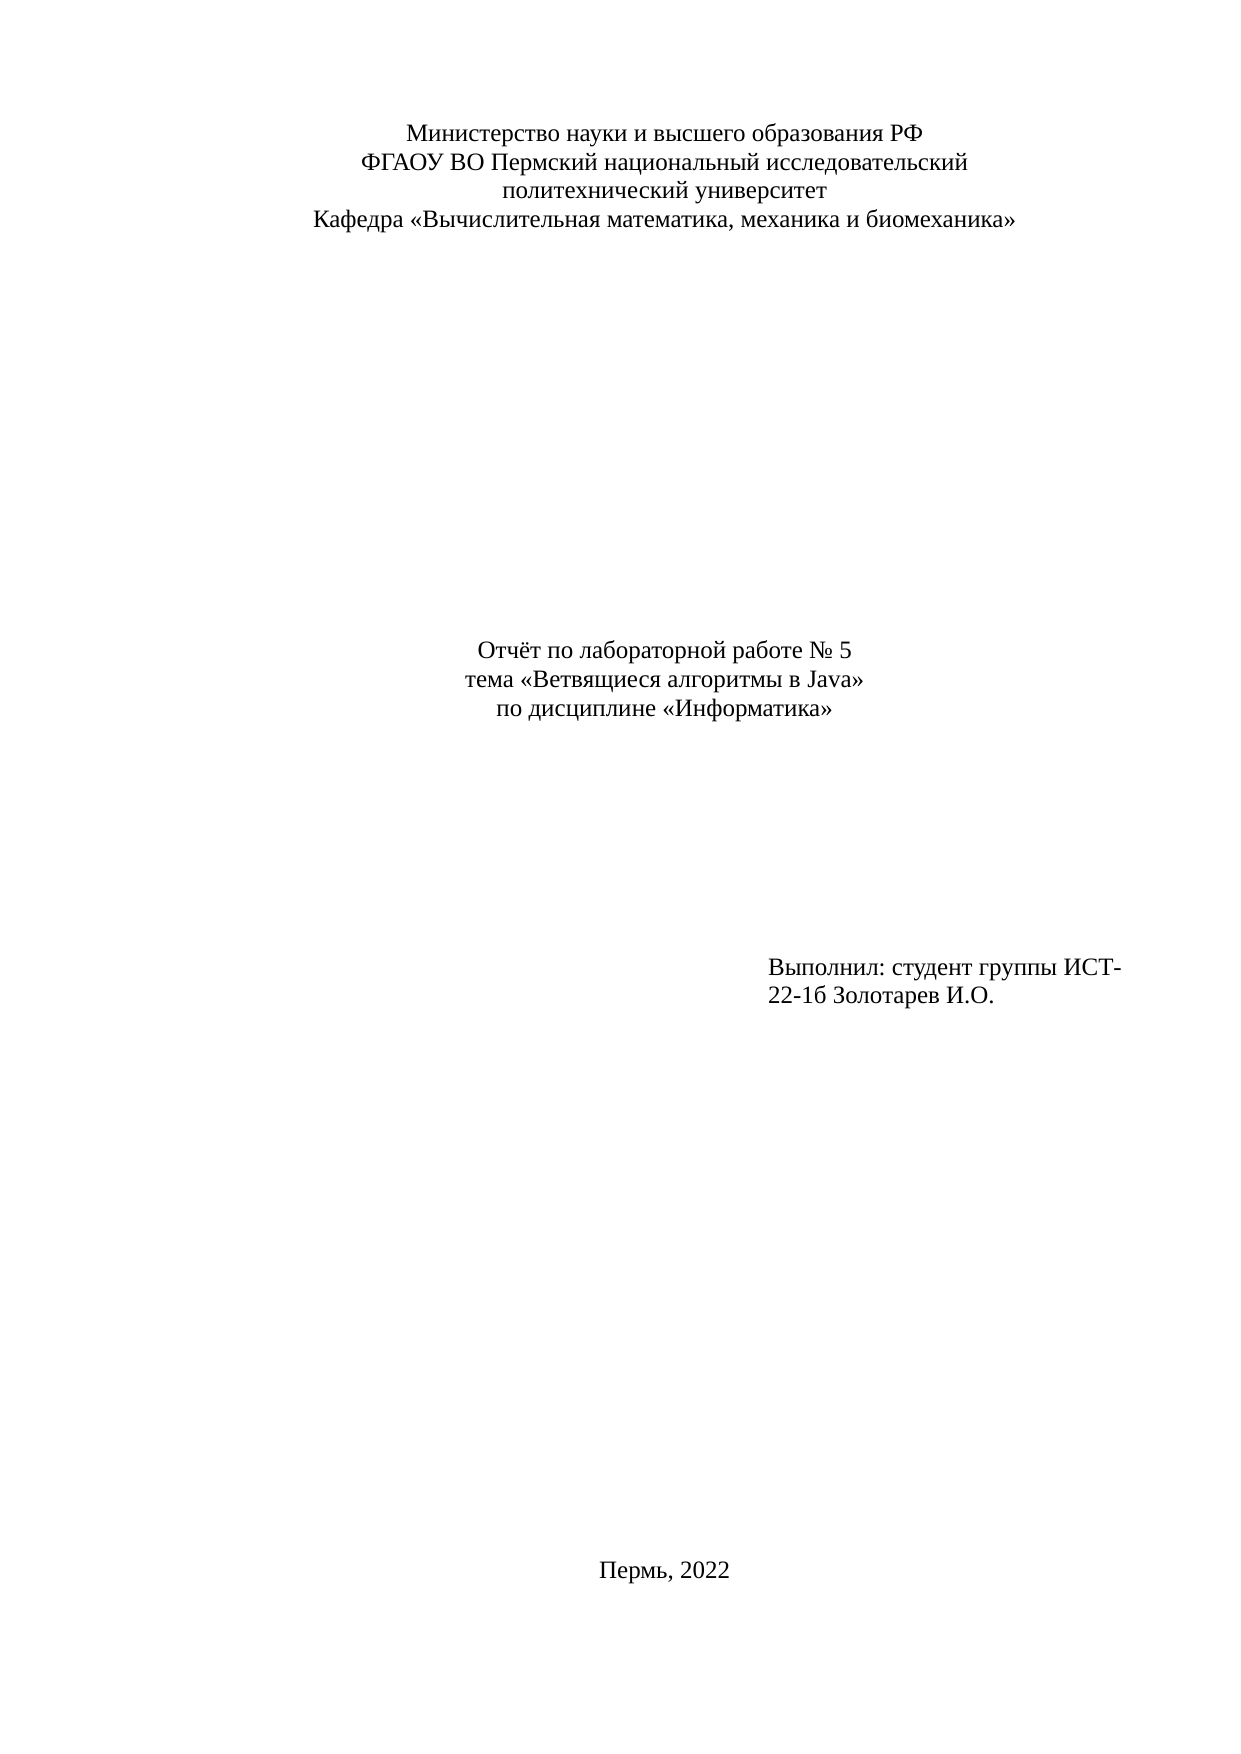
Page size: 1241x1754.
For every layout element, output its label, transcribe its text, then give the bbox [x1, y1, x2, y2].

text Кафедра «Вычислительная математика, механика и биомеханика» [177, 204, 1152, 233]
text Выполнил: студент группы ИСТ-22-1б Золотарев И.О. [768, 952, 1152, 1009]
text Отчёт по лабораторной работе № 5 [177, 636, 1152, 664]
text политехнический университет [177, 176, 1152, 204]
text тема «Ветвящиеся алгоритмы в Java» [177, 664, 1152, 693]
text Пермь, 2022 [177, 1556, 1152, 1584]
text ФГАОУ ВО Пермский национальный исследовательский [177, 147, 1152, 176]
text по дисциплине «Информатика» [177, 693, 1152, 722]
text Министерство науки и высшего образования РФ [177, 118, 1152, 147]
